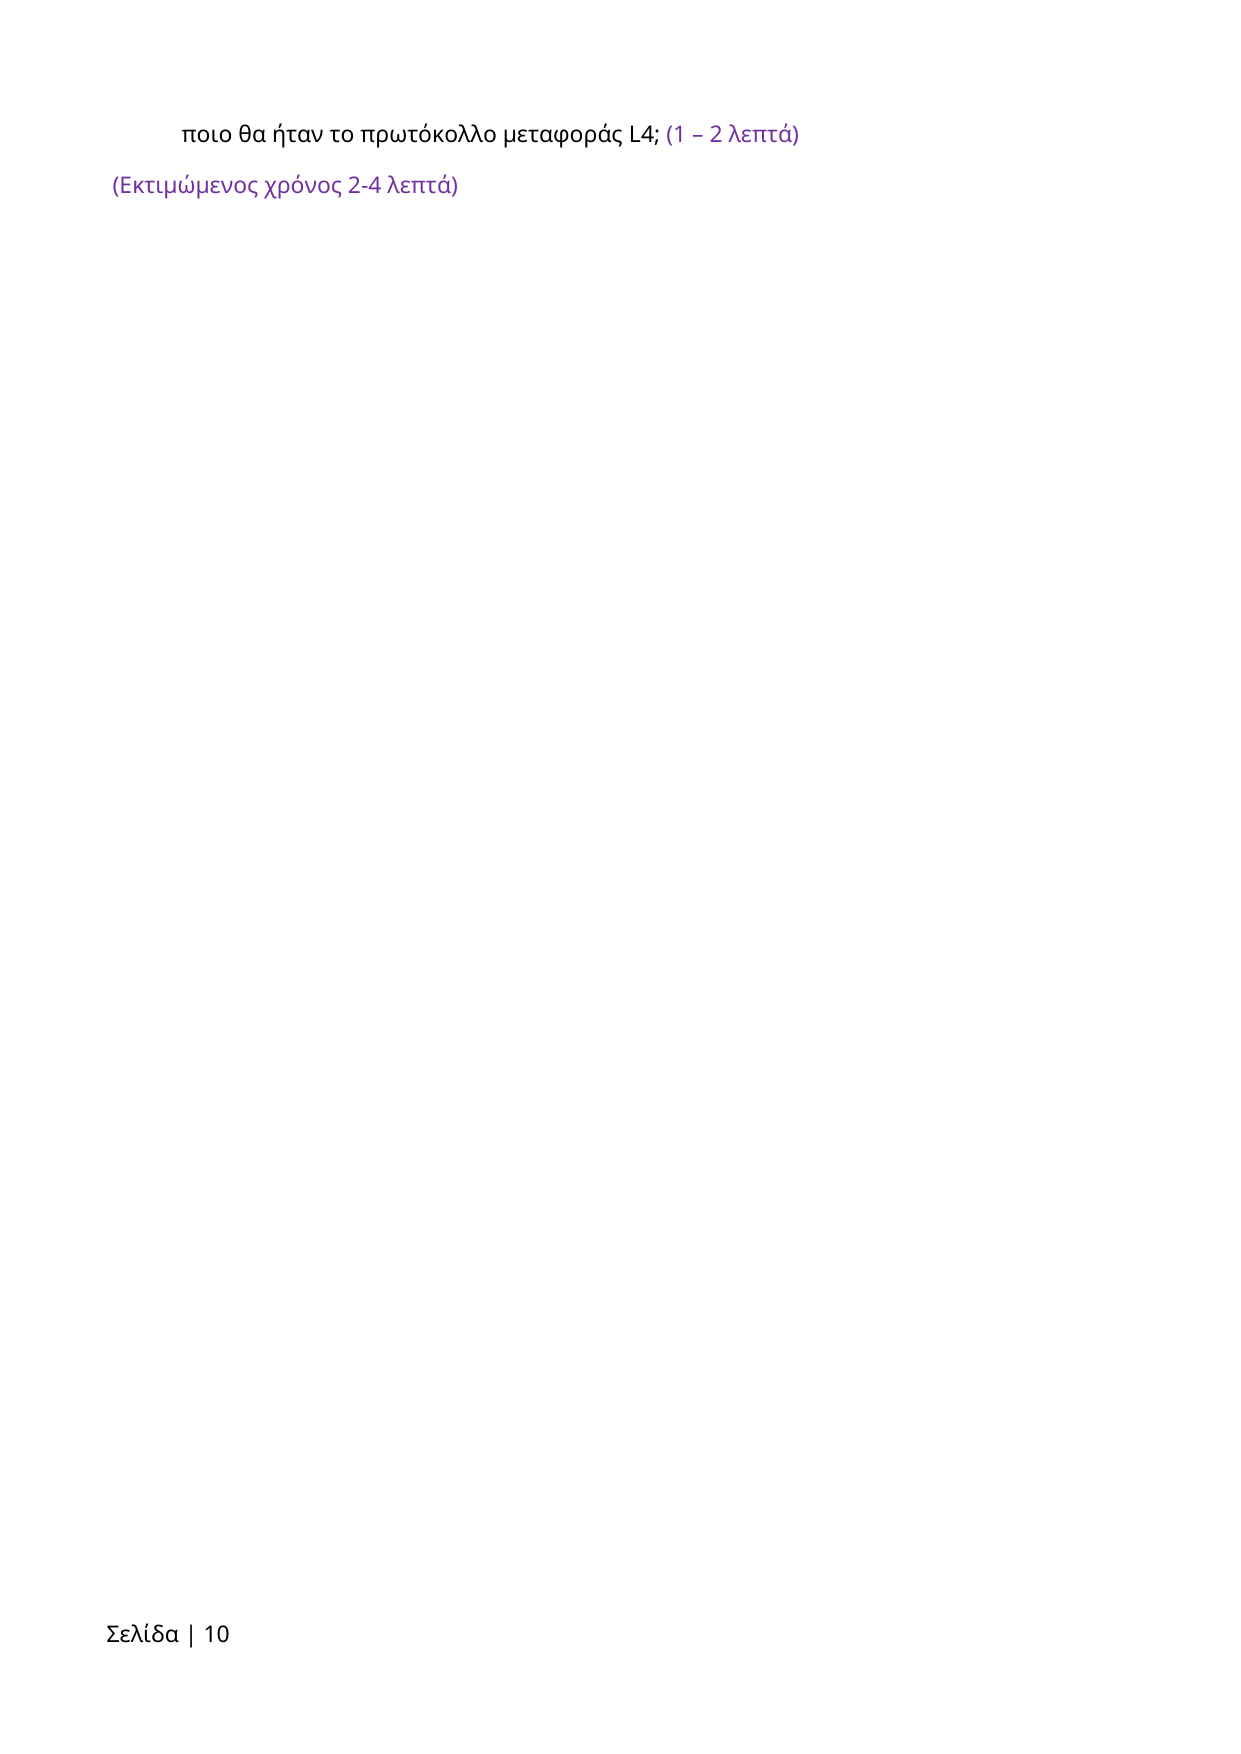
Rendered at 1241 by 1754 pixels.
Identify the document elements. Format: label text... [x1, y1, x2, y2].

list ποιο θα ήταν το πρωτόκολλο μεταφοράς L4; (1 – 2 λεπτά) [181, 118, 1134, 149]
text (Εκτιμώμενος χρόνος 2-4 λεπτά) [106, 168, 1134, 200]
